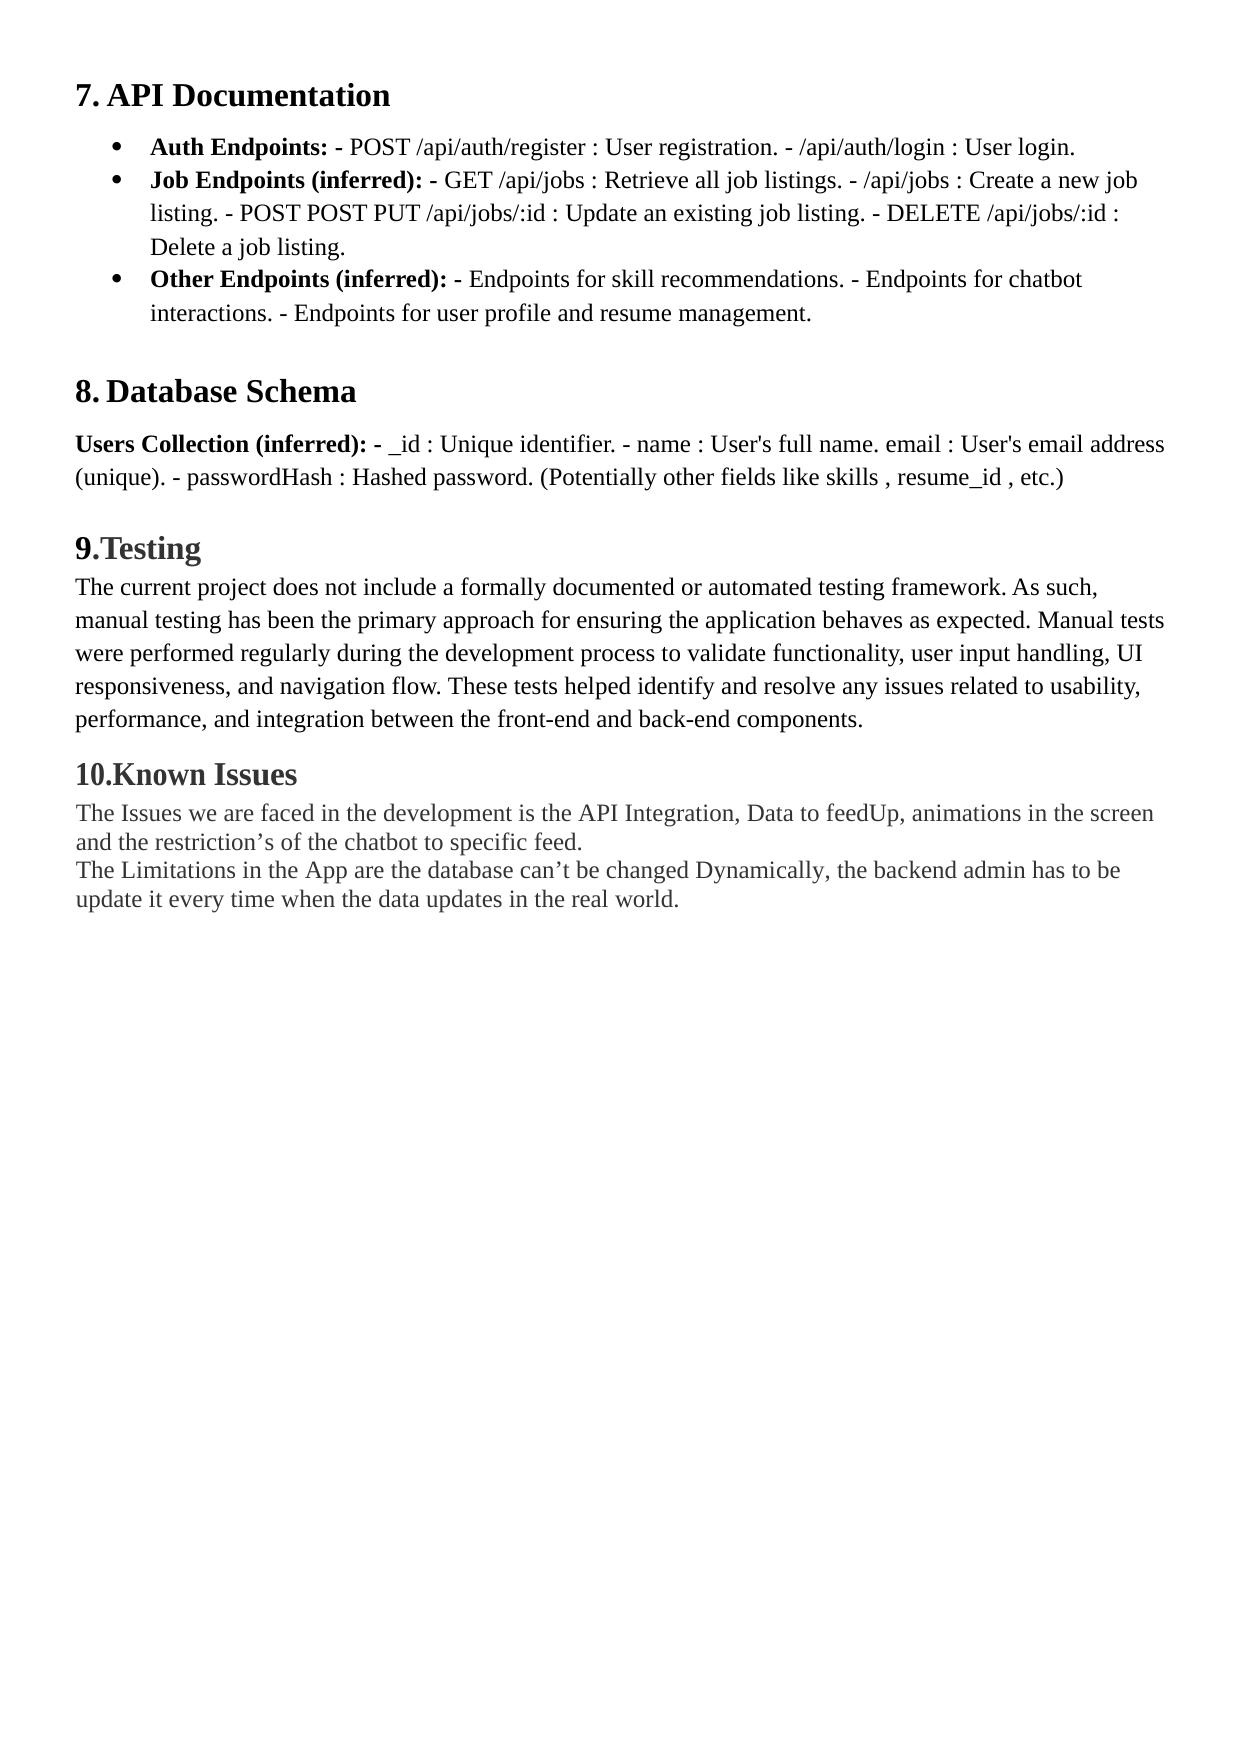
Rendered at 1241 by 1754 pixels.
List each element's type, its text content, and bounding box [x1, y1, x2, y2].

list Job Endpoints (inferred): - GET /api/jobs : Retrieve all job listings. - /api/jobs : Create a new job listing. - POST POST PUT /api/jobs/:id : Update an existing job listing. - DELETE /api/jobs/:id : Delete a job listing. [112, 166, 1165, 260]
list Auth Endpoints: - POST /api/auth/register : User registration. - /api/auth/login : User login. [112, 132, 1165, 161]
list Other Endpoints (inferred): - Endpoints for skill recommendations. - Endpoints for chatbot interactions. - Endpoints for user profile and resume management. [112, 264, 1165, 326]
text Users Collection (inferred): - _id : Unique identifier. - name : User's full name. email : User's email address (unique). - passwordHash : Hashed password. (Potentially other fields like skills , resume_id , etc.) [75, 429, 1165, 491]
text 9.Testing [75, 528, 1165, 566]
text The Limitations in the App are the database can’t be changed Dynamically, the backend admin has to be update it every time when the data updates in the real world. [76, 855, 1165, 913]
text 7. API Documentation [75, 75, 1165, 113]
text 8. Database Schema [75, 371, 1165, 410]
text 10.Known Issues [75, 754, 1165, 792]
text The current project does not include a formally documented or automated testing framework. As such, manual testing has been the primary approach for ensuring the application behaves as expected. Manual tests were performed regularly during the development process to validate functionality, user input handling, UI responsiveness, and navigation flow. These tests helped identify and resolve any issues related to usability, performance, and integration between the front-end and back-end components. [75, 572, 1165, 733]
text The Issues we are faced in the development is the API Integration, Data to feedUp, animations in the screen and the restriction’s of the chatbot to specific feed. [76, 798, 1165, 855]
